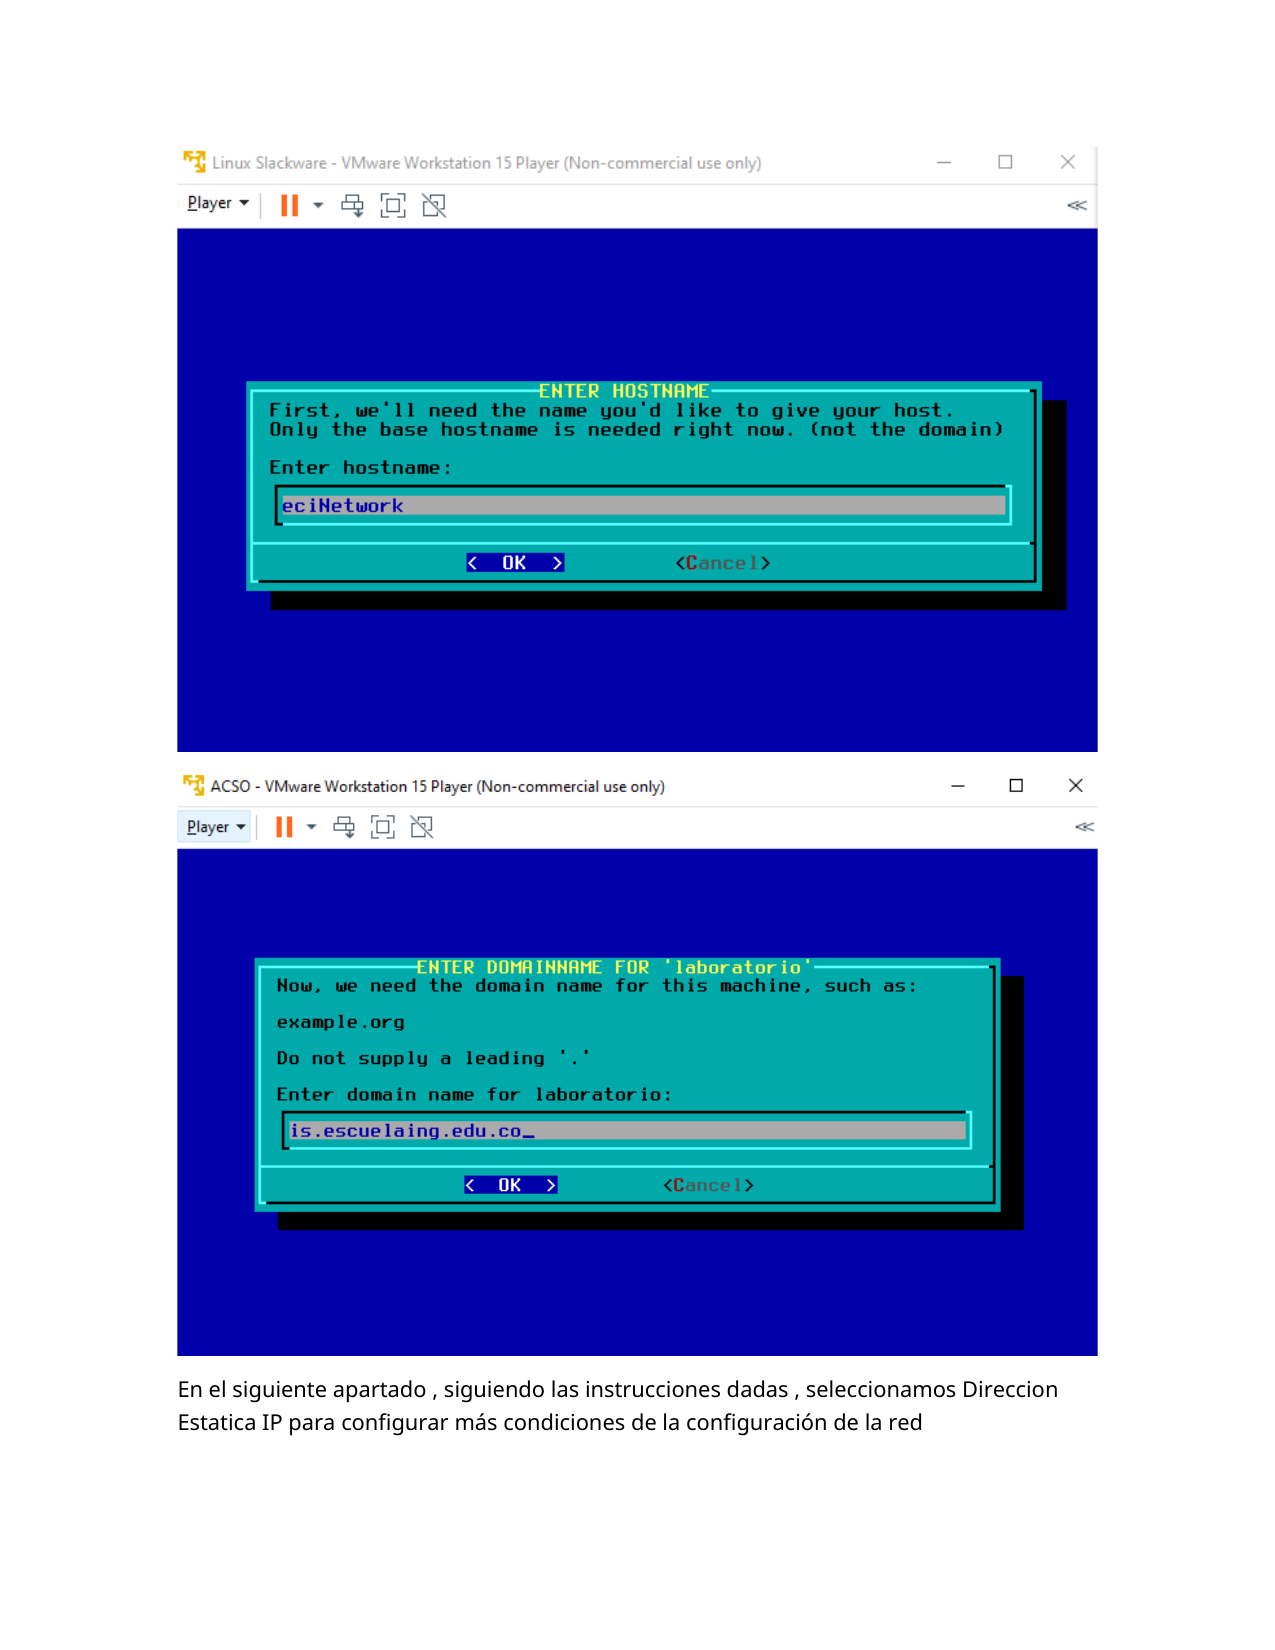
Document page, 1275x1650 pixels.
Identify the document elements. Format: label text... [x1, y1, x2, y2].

picture [177, 147, 1098, 752]
text En el siguiente apartado , siguiendo las instrucciones dadas , seleccionamos Direccion Estatica IP para configurar más condiciones de la configuración de la red [177, 1374, 1098, 1436]
picture [177, 770, 1098, 1356]
